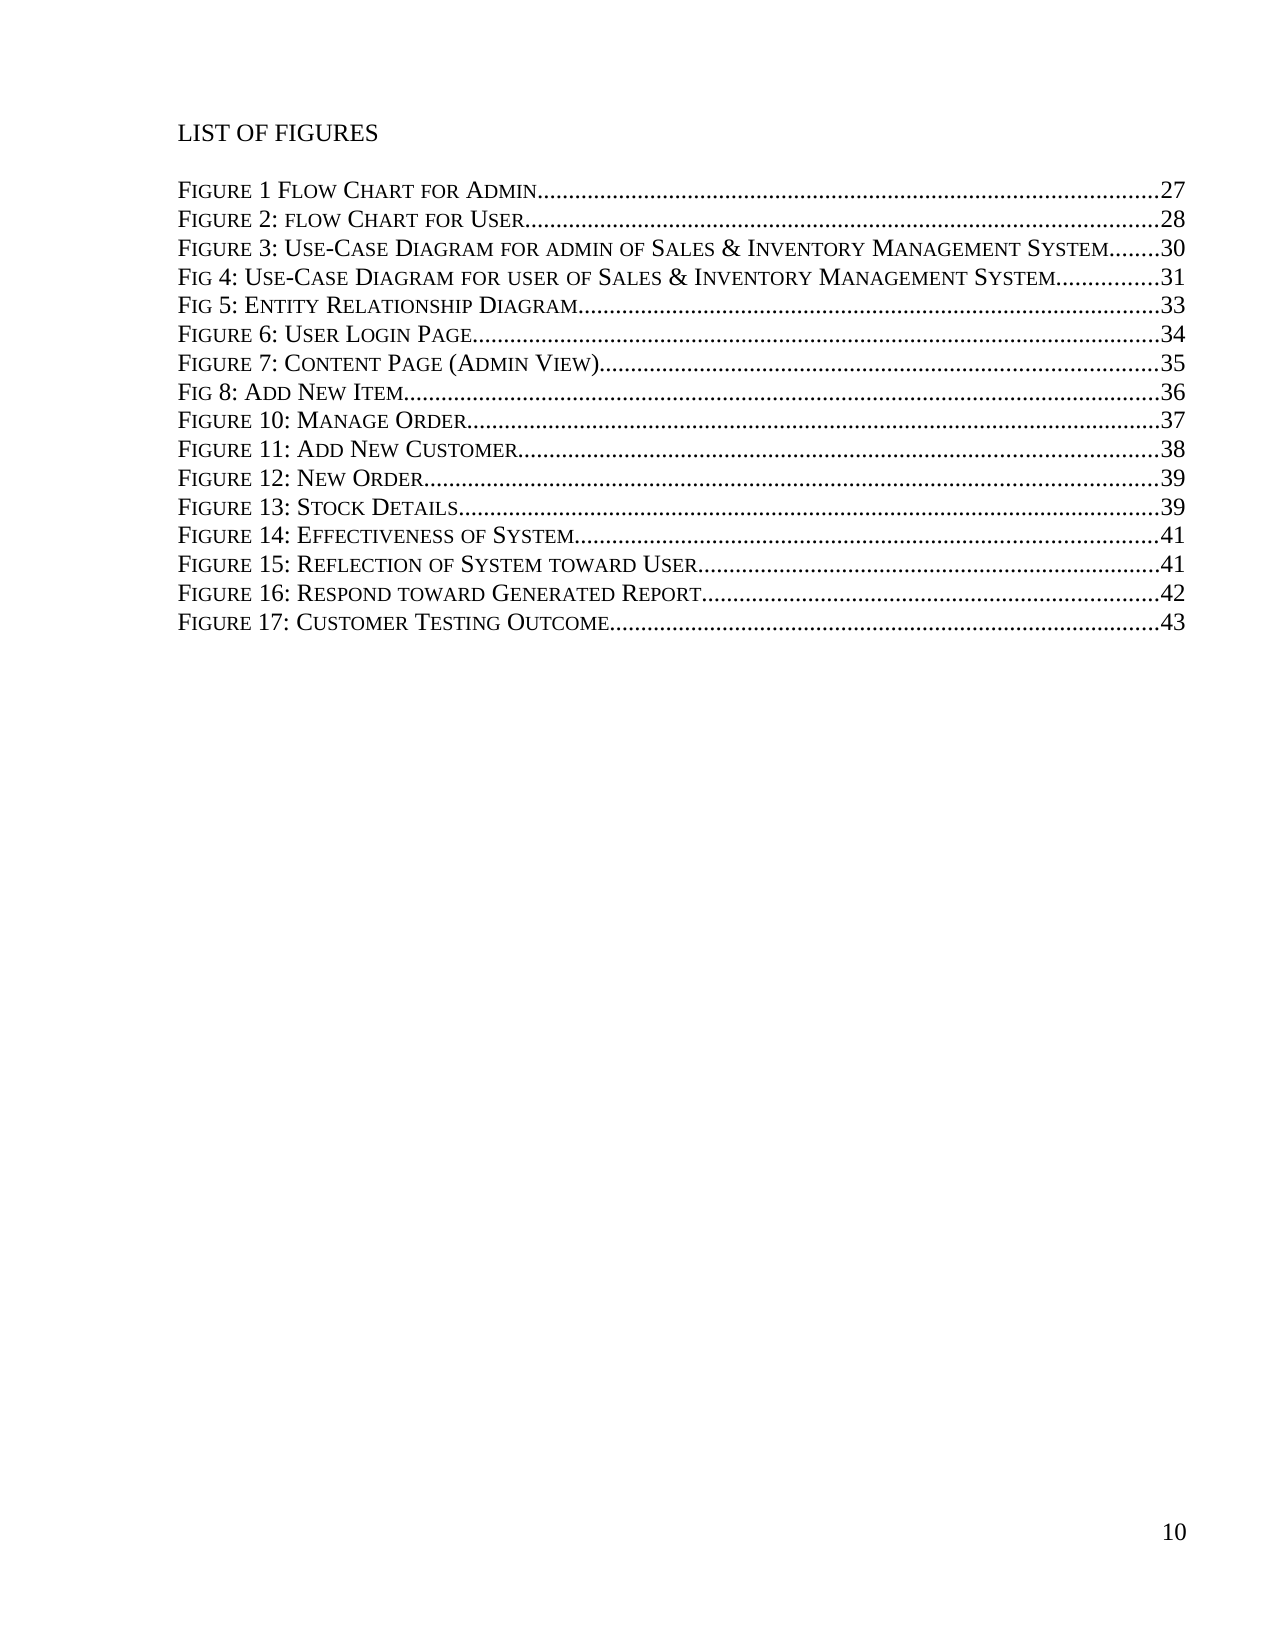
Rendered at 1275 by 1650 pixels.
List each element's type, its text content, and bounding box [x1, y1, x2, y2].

text Figure 6: User Login Page 34 [177, 319, 1186, 348]
text Figure 14: Effectiveness of System 41 [177, 521, 1186, 549]
text Figure 17: Customer Testing Outcome 43 [177, 607, 1186, 636]
text Figure 10: Manage Order 37 [177, 406, 1186, 434]
text Figure 16: Respond toward Generated Report 42 [177, 578, 1186, 607]
text Fig 4: Use-Case Diagram for user of Sales & Inventory Management System 31 [177, 262, 1186, 291]
text Figure 7: Content Page (Admin View) 35 [177, 348, 1186, 377]
text Figure 1 Flow Chart for Admin 27 [177, 176, 1186, 204]
text Figure 2: flow Chart for User 28 [177, 204, 1186, 233]
text Figure 13: Stock Details 39 [177, 492, 1186, 521]
text Figure 11: Add New Customer 38 [177, 434, 1186, 463]
text Figure 12: New Order 39 [177, 463, 1186, 492]
text List Of Figures [177, 118, 1186, 147]
text Figure 15: Reflection of System toward User 41 [177, 549, 1186, 578]
text Fig 5: Entity Relationship Diagram 33 [177, 291, 1186, 319]
text Figure 3: Use-Case Diagram for admin of Sales & Inventory Management System 30 [177, 233, 1186, 262]
text Fig 8: Add New Item 36 [177, 377, 1186, 406]
